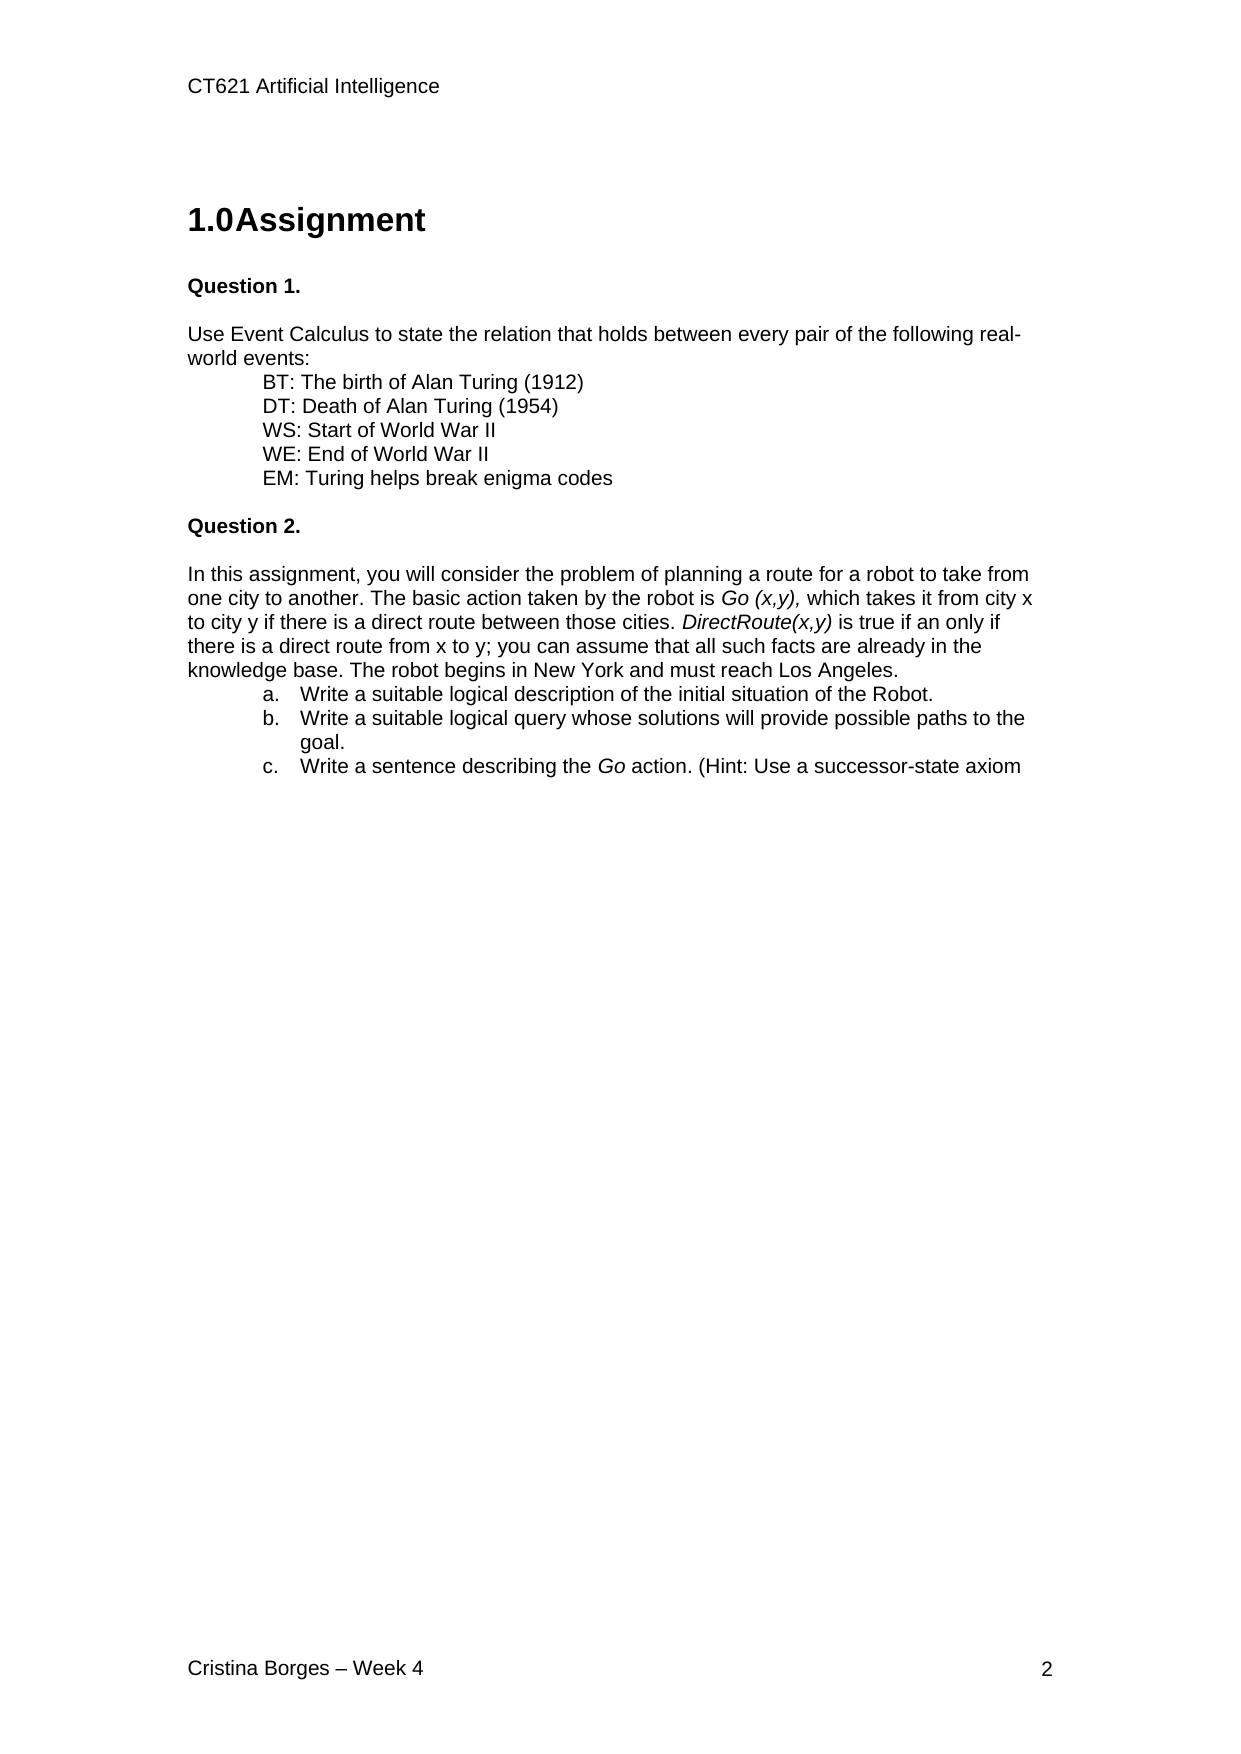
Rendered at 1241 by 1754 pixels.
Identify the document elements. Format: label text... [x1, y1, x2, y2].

text Use Event Calculus to state the relation that holds between every pair of the following real-world events: [187, 322, 1053, 370]
text BT: The birth of Alan Turing (1912) [187, 370, 1053, 394]
text WE: End of World War II [187, 442, 1053, 466]
list Write a sentence describing the Go action. (Hint: Use a successor-state axiom [262, 753, 1053, 777]
list Write a suitable logical query whose solutions will provide possible paths to the goal. [262, 706, 1053, 753]
text DT: Death of Alan Turing (1954) [187, 394, 1053, 418]
text Question 1. [187, 274, 1053, 298]
subtitle Assignment [187, 200, 1053, 238]
text EM: Turing helps break enigma codes [187, 466, 1053, 490]
text Question 2. [187, 514, 1053, 538]
text WS: Start of World War II [187, 418, 1053, 442]
list Write a suitable logical description of the initial situation of the Robot. [262, 682, 1053, 706]
text In this assignment, you will consider the problem of planning a route for a robot to take from one city to another. The basic action taken by the robot is Go (x,y), which takes it from city x to city y if there is a direct route between those cities. DirectRoute(x,y) is true if an only if there is a direct route from x to y; you can assume that all such facts are already in the knowledge base. The robot begins in New York and must reach Los Angeles. [187, 562, 1053, 682]
